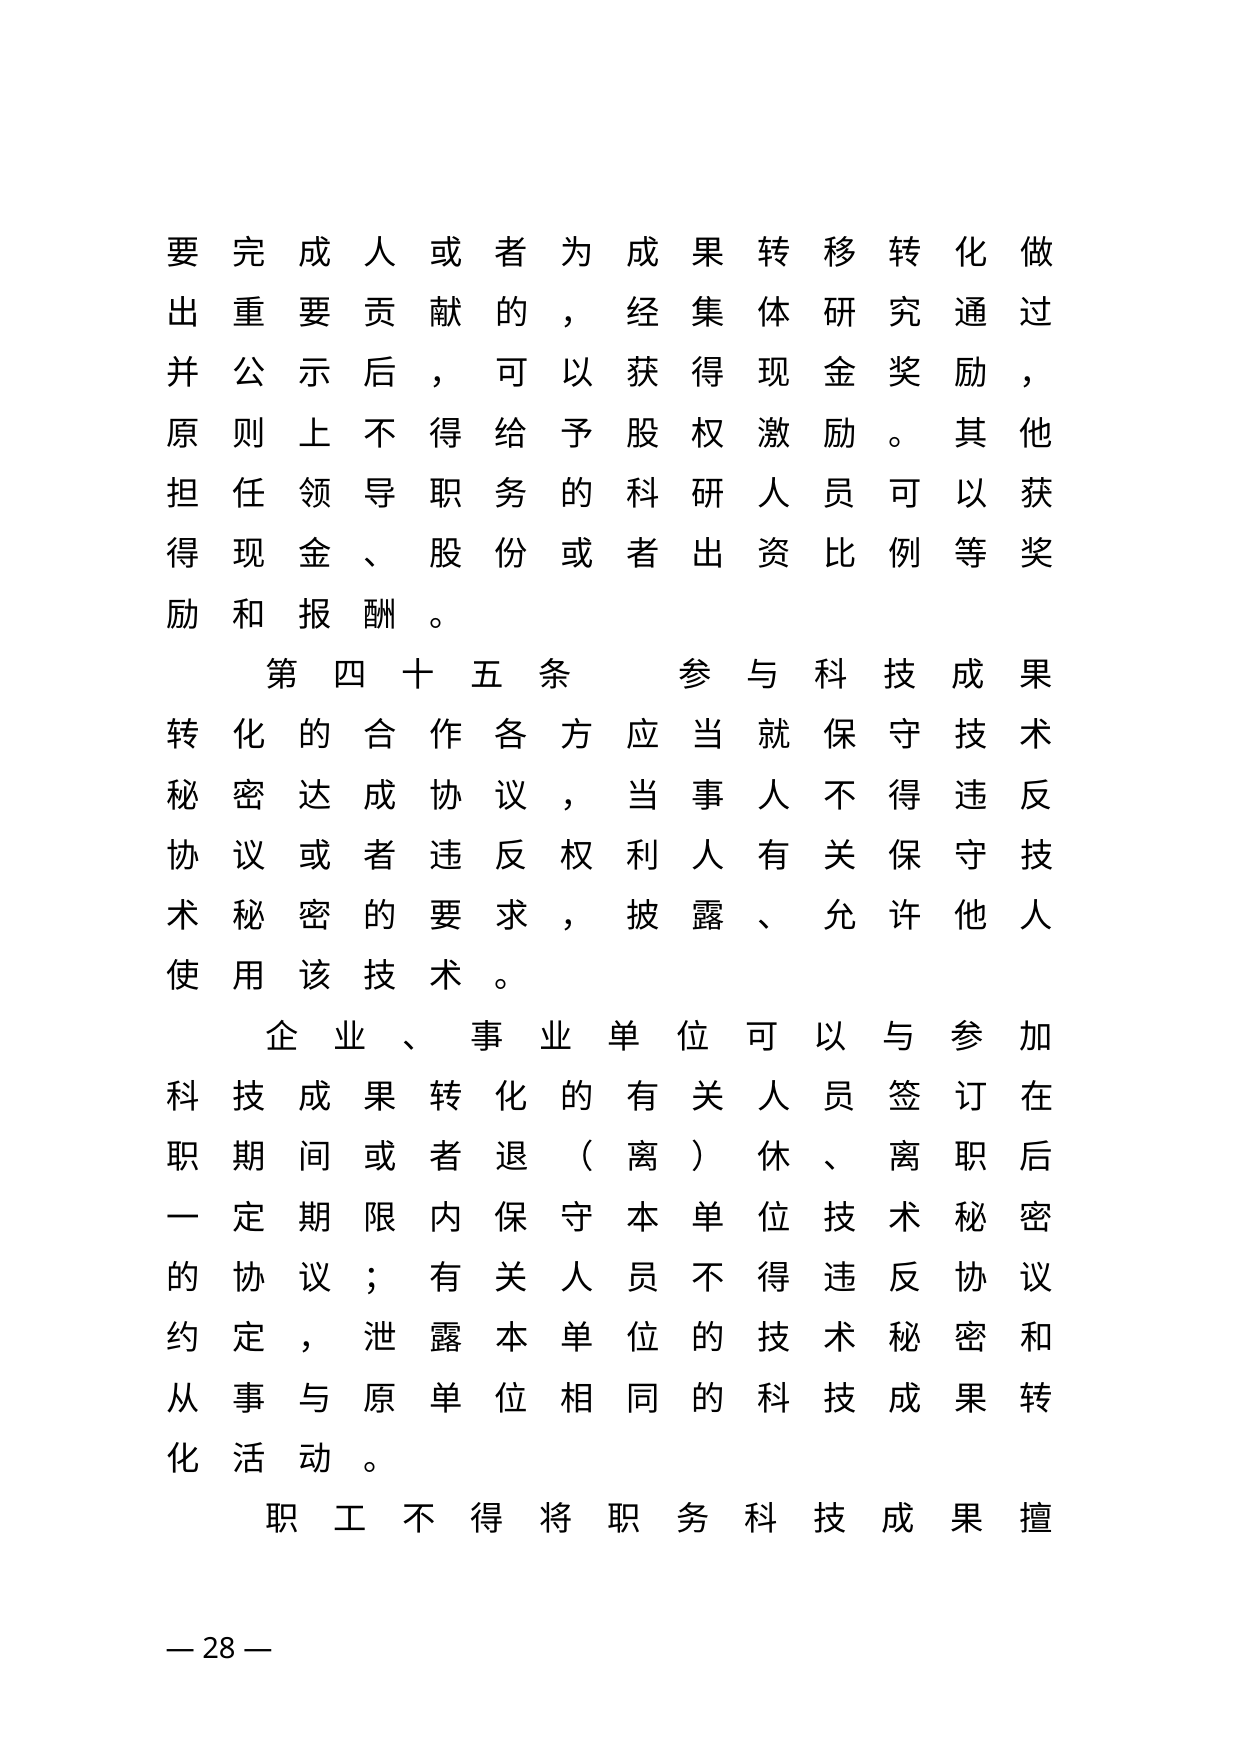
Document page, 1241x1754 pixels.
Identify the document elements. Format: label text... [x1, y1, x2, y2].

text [167, 219, 1085, 642]
text 第四十五条 参与科技成果转化的合作各方应当就保守技术秘密达成协议，当事人不得违反协议或者违反权利人有关保守技术秘密的要求，披露、允许他人使用该技术。 [167, 642, 1085, 1003]
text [167, 1486, 1085, 1546]
text 企业、事业单位可以与参加科技成果转化的有关人员签订在职期间或者退（离）休、离职后一定期限内保守本单位技术秘密的协议；有关人员不得违反协议约定，泄露本单位的技术秘密和从事与原单位相同的科技成果转化活动。 [167, 1003, 1085, 1486]
